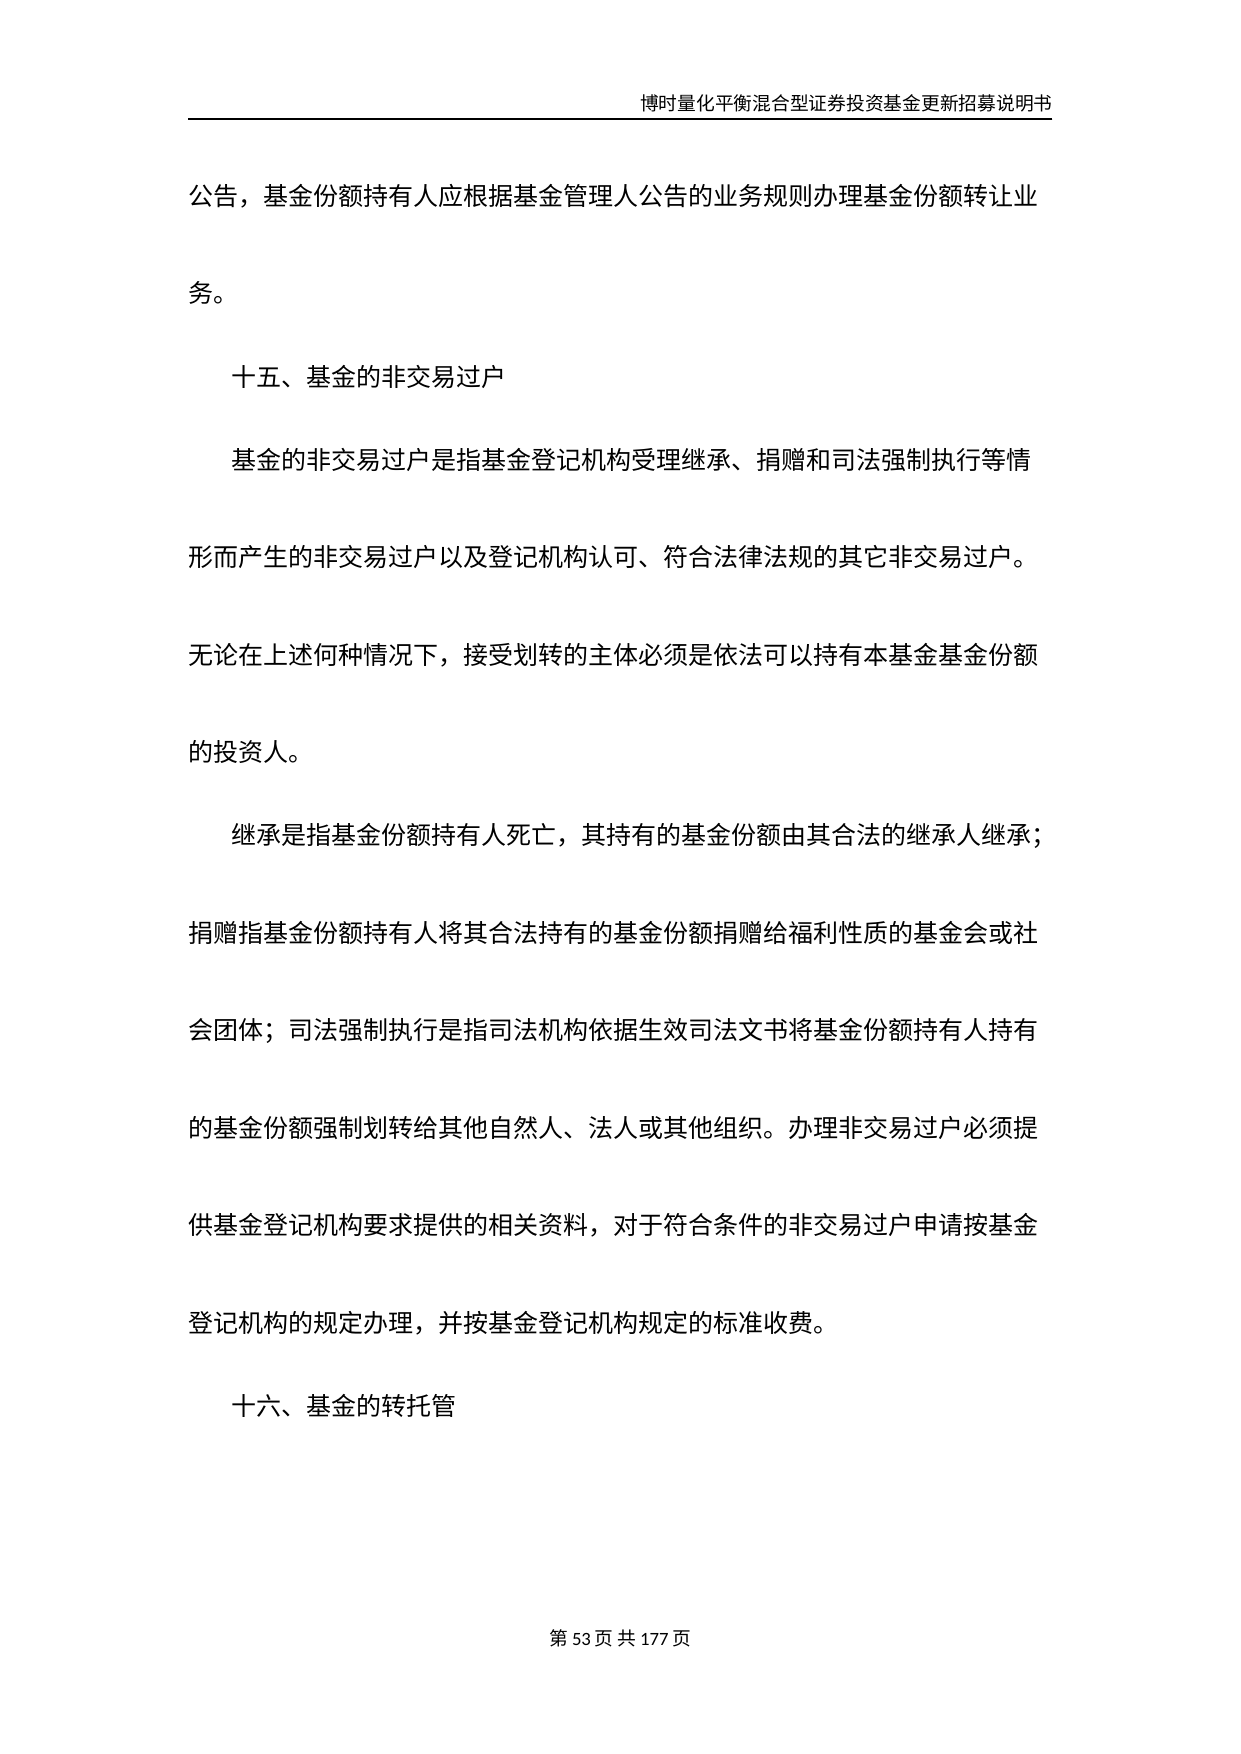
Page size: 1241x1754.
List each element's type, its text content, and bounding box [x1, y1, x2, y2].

text 十五、基金的非交易过户 [188, 343, 1052, 408]
text 基金的非交易过户是指基金登记机构受理继承、捐赠和司法强制执行等情形而产生的非交易过户以及登记机构认可、符合法律法规的其它非交易过户。无论在上述何种情况下，接受划转的主体必须是依法可以持有本基金基金份额的投资人。 [188, 426, 1052, 783]
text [188, 162, 1052, 324]
text 继承是指基金份额持有人死亡，其持有的基金份额由其合法的继承人继承；捐赠指基金份额持有人将其合法持有的基金份额捐赠给福利性质的基金会或社会团体；司法强制执行是指司法机构依据生效司法文书将基金份额持有人持有的基金份额强制划转给其他自然人、法人或其他组织。办理非交易过户必须提供基金登记机构要求提供的相关资料，对于符合条件的非交易过户申请按基金登记机构的规定办理，并按基金登记机构规定的标准收费。 [188, 801, 1052, 1354]
text 十六、基金的转托管 [188, 1372, 1052, 1437]
